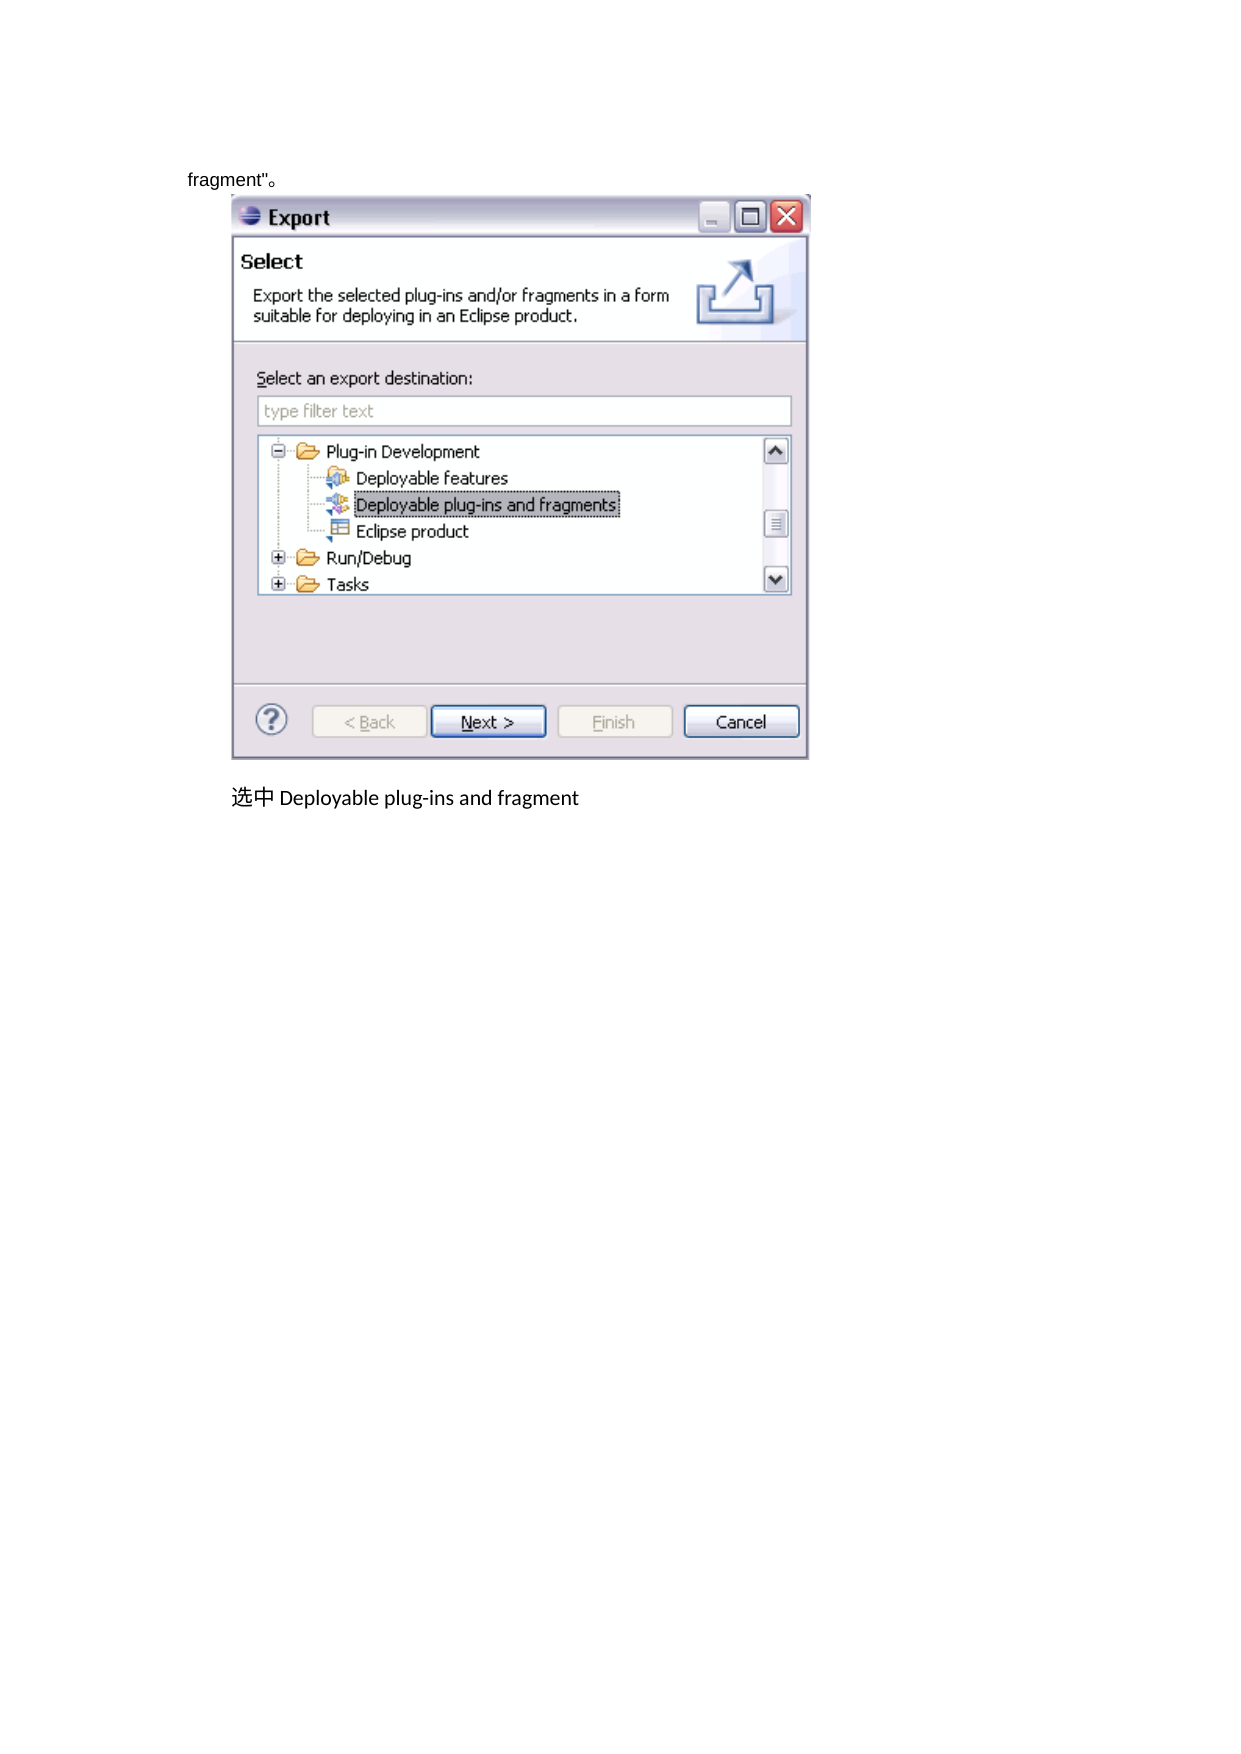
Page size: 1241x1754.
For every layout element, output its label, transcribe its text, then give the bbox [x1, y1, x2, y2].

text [187, 162, 1053, 194]
text 选中Deployable plug-ins and fragment [187, 779, 1053, 812]
picture [231, 194, 811, 760]
